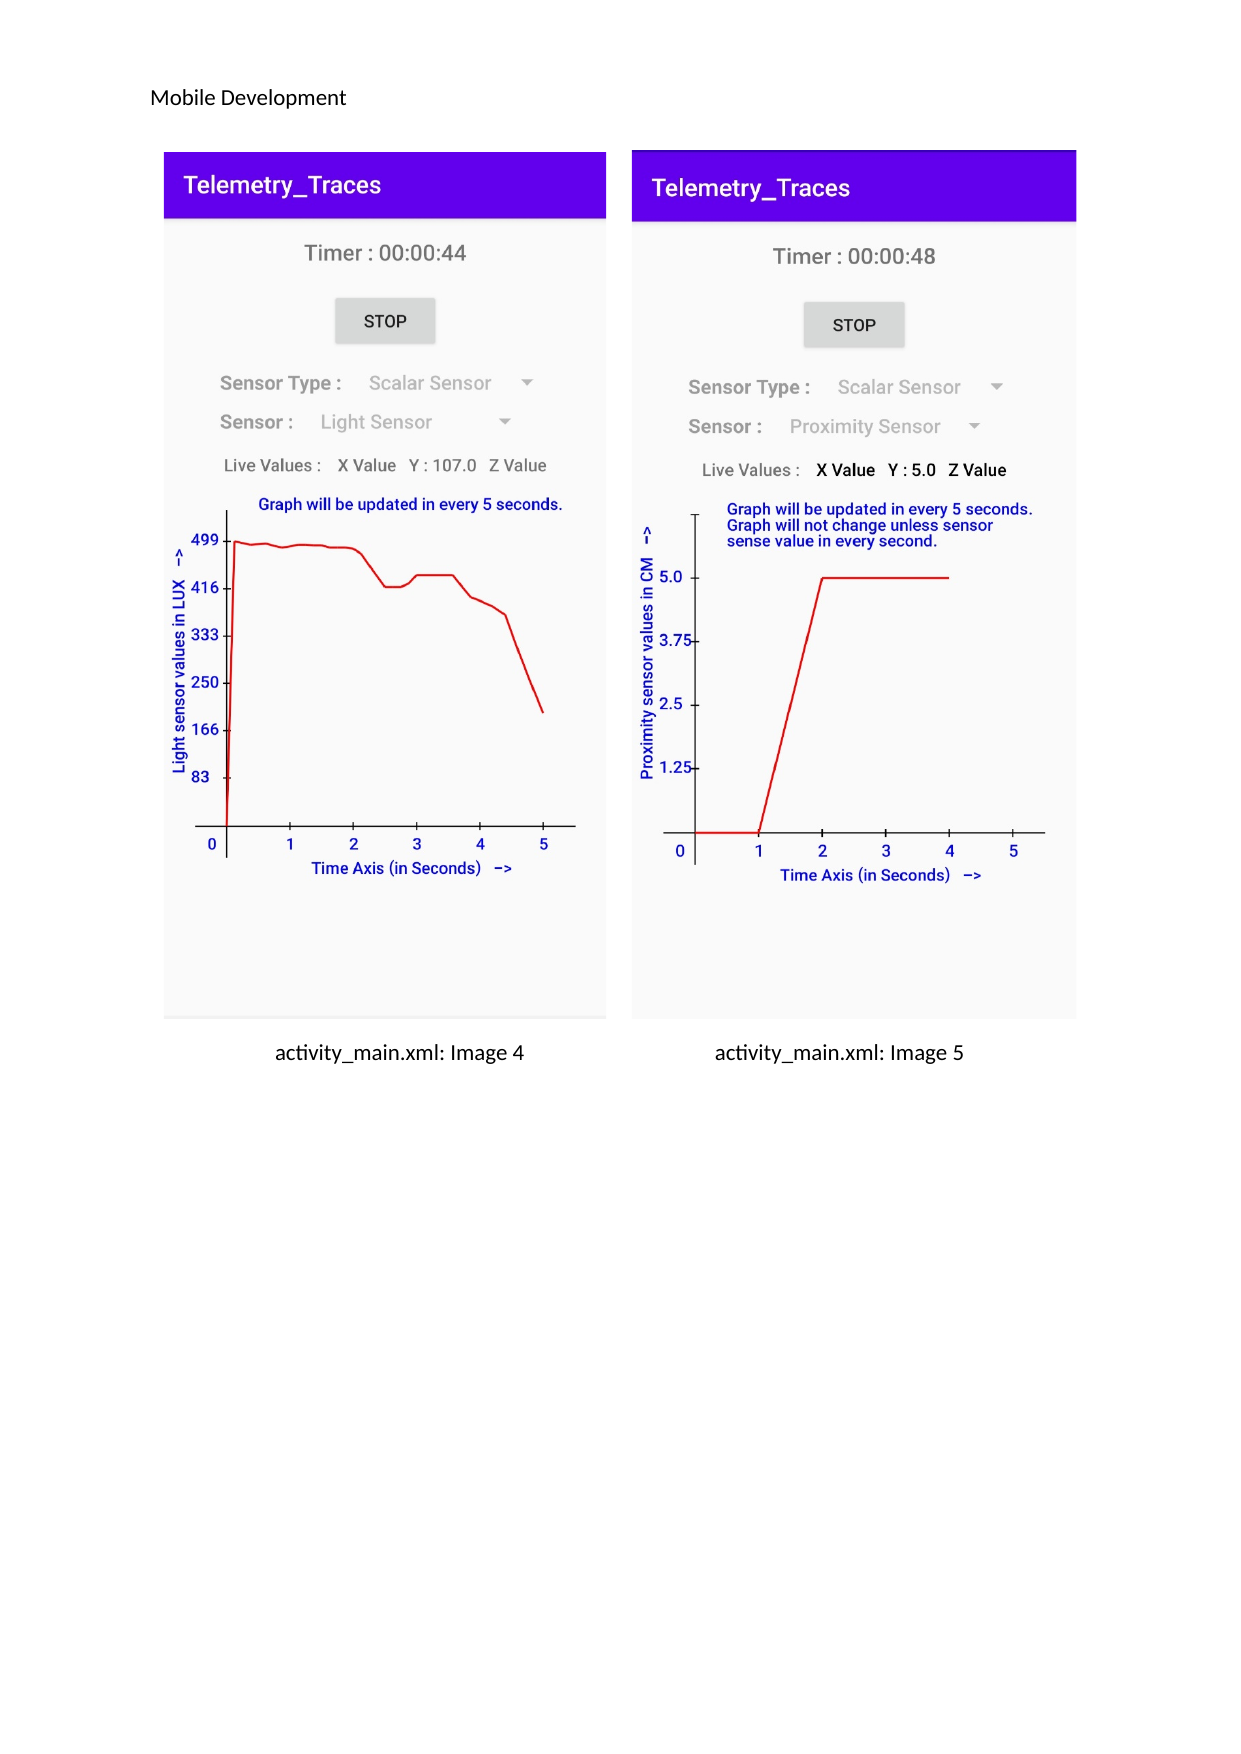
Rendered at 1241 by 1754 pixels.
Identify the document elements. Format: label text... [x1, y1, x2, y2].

text activity_main.xml: Image 4 activity_main.xml: Image 5 [150, 1038, 1090, 1066]
picture [163, 152, 607, 1019]
picture [631, 150, 1077, 1019]
